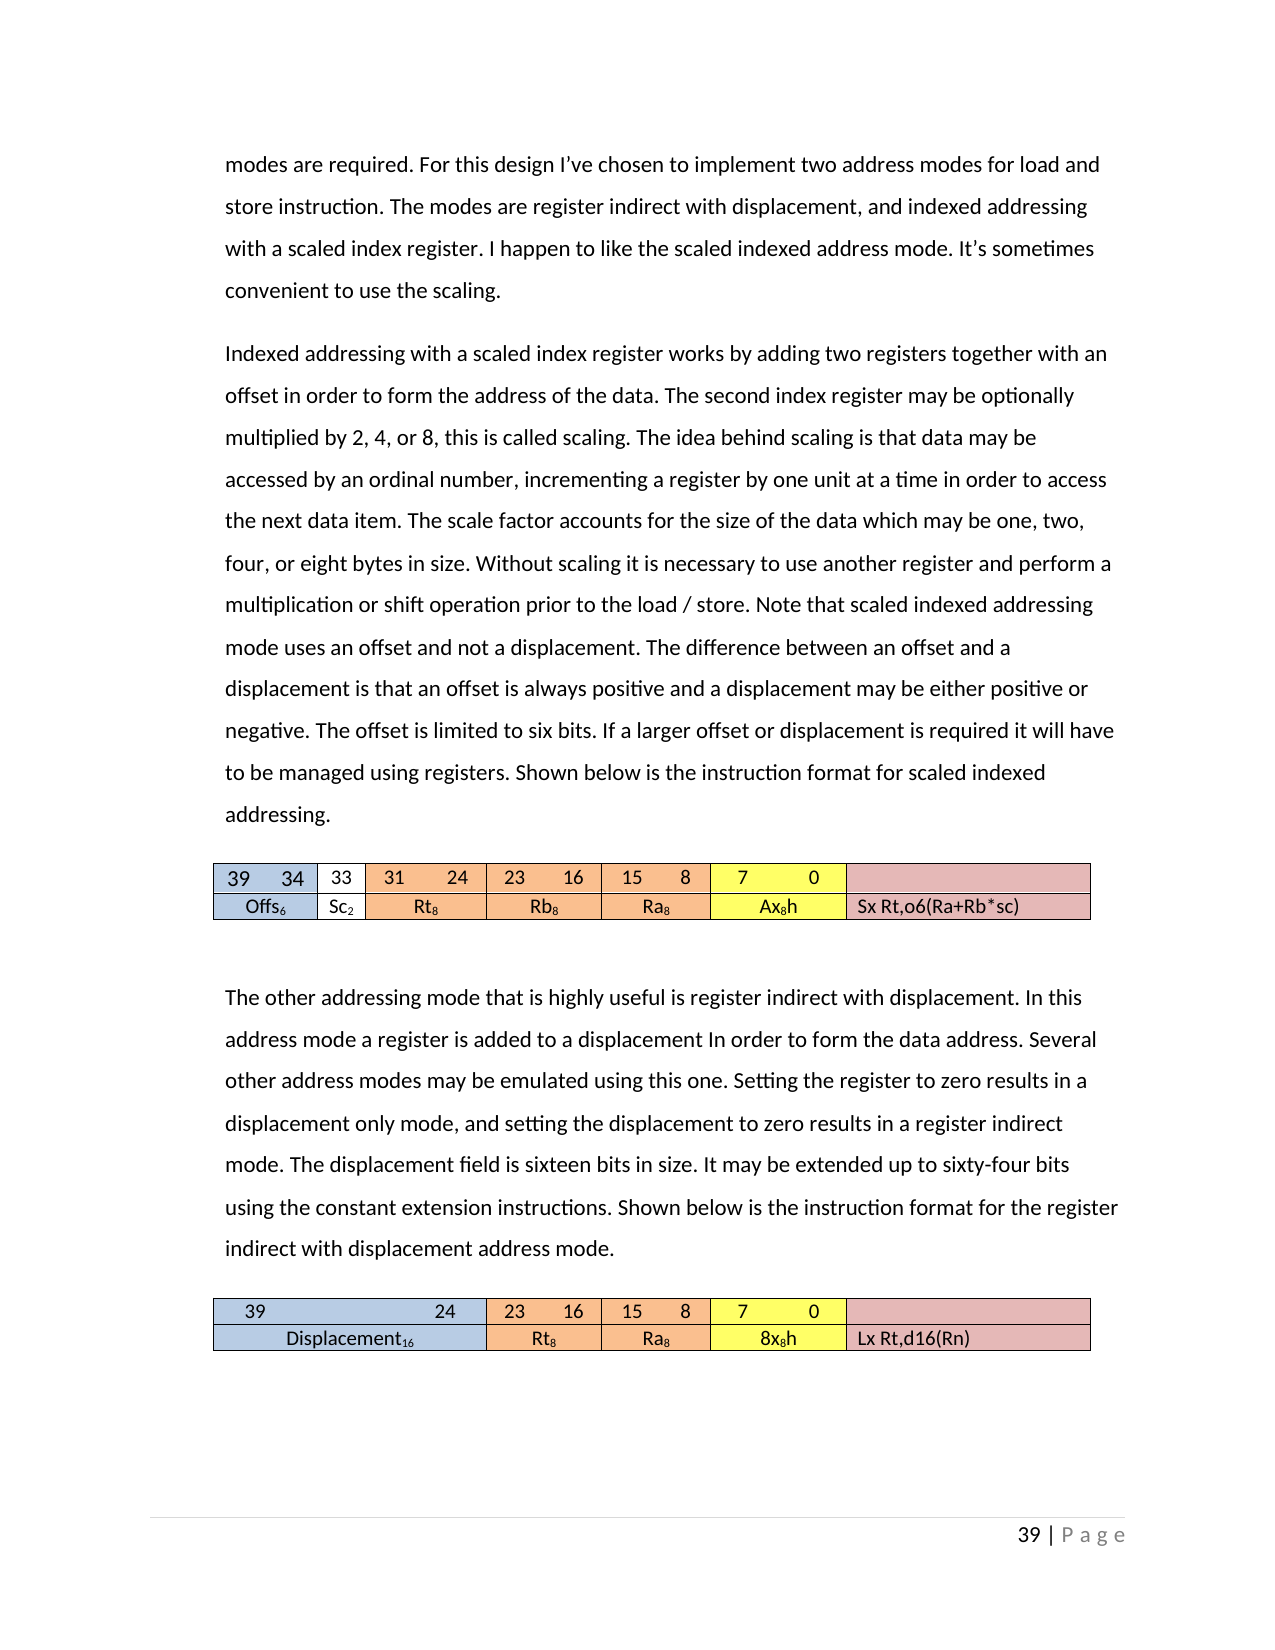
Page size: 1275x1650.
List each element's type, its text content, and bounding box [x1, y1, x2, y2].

table_cell Lx Rt,d16(Rn) [847, 1325, 1090, 1350]
table_header 15 8 [602, 864, 710, 892]
table_cell Ax8h [711, 894, 846, 919]
table_header [847, 864, 1090, 892]
table_header 31 24 [366, 864, 486, 892]
table_cell Offs6 [214, 894, 317, 919]
table_cell 8x8h [711, 1325, 846, 1350]
table_cell Rt8 [487, 1325, 601, 1350]
table_header [847, 1299, 1090, 1324]
table_cell Displacement16 [214, 1325, 486, 1350]
table_header 39 34 [214, 864, 317, 892]
table_cell Rb8 [487, 894, 601, 919]
table_cell Ra8 [602, 894, 710, 919]
table_cell Sc2 [318, 894, 365, 919]
table_header 7 0 [711, 1299, 846, 1324]
text The other addressing mode that is highly useful is register indirect with displacement. In this address mode a register is added to a displacement In order to form the data address. Several other address modes may be emulated using this one. Setting the register to zero results in a displacement only mode, and setting the displacement to zero results in a register indirect mode. The displacement field is sixteen bits in size. It may be extended up to sixty-four bits using the constant extension instructions. Shown below is the instruction format for the register indirect with displacement address mode. [225, 983, 1125, 1263]
text Indexed addressing with a scaled index register works by adding two registers together with an offset in order to form the address of the data. The second index register may be optionally multiplied by 2, 4, or 8, this is called scaling. The idea behind scaling is that data may be accessed by an ordinal number, incrementing a register by one unit at a time in order to access the next data item. The scale factor accounts for the size of the data which may be one, two, four, or eight bytes in size. Without scaling it is necessary to use another register and perform a multiplication or shift operation prior to the load / store. Note that scaled indexed addressing mode uses an offset and not a displacement. The difference between an offset and a displacement is that an offset is always positive and a displacement may be either positive or negative. The offset is limited to six bits. If a larger offset or displacement is required it will have to be managed using registers. Shown below is the instruction format for scaled indexed addressing. [225, 339, 1125, 828]
table_header 7 0 [711, 864, 846, 892]
table_header 23 16 [487, 864, 601, 892]
table_header 15 8 [602, 1299, 710, 1324]
table_header 33 [318, 864, 365, 892]
table_cell Rt8 [366, 894, 486, 919]
table_header 39 24 [214, 1299, 486, 1324]
table_header 23 16 [487, 1299, 601, 1324]
table_cell Ra8 [602, 1325, 710, 1350]
table_cell Sx Rt,o6(Ra+Rb*sc) [847, 894, 1090, 919]
